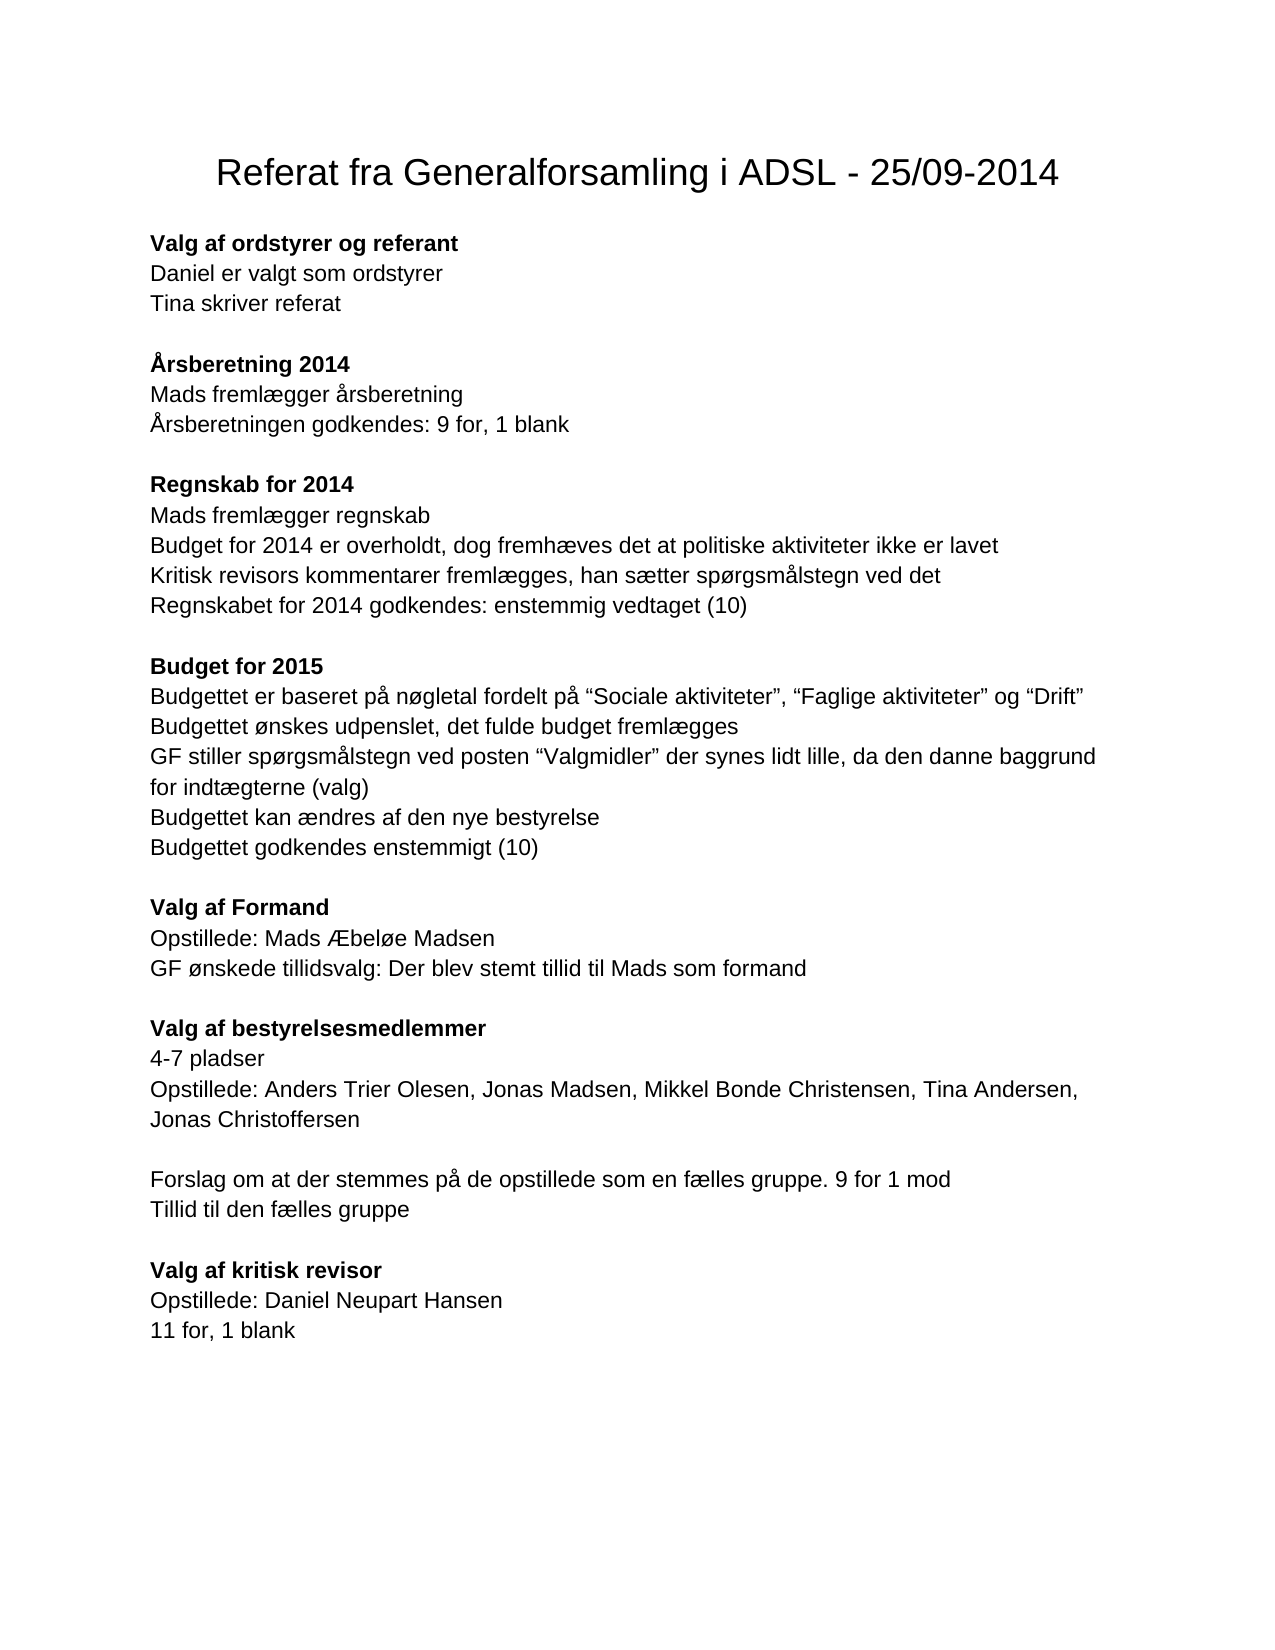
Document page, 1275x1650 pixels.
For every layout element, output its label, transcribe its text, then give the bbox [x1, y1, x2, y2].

text Valg af bestyrelsesmedlemmer [150, 1015, 1125, 1042]
text Tina skriver referat [150, 290, 1125, 317]
text Regnskabet for 2014 godkendes: enstemmig vedtaget (10) [150, 592, 1125, 619]
text Budgettet ønskes udpenslet, det fulde budget fremlægges [150, 713, 1125, 739]
text GF ønskede tillidsvalg: Der blev stemt tillid til Mads som formand [150, 955, 1125, 981]
text Årsberetningen godkendes: 9 for, 1 blank [150, 411, 1125, 437]
text Valg af Formand [150, 894, 1125, 921]
text GF stiller spørgsmålstegn ved posten “Valgmidler” der synes lidt lille, da den danne baggrund for indtægterne (valg) [150, 743, 1125, 800]
text Valg af ordstyrer og referant [150, 230, 1125, 256]
text Regnskab for 2014 Mads fremlægger regnskab [150, 471, 1125, 528]
text Kritisk revisors kommentarer fremlægges, han sætter spørgsmålstegn ved det [150, 562, 1125, 588]
text Budget for 2014 er overholdt, dog fremhæves det at politiske aktiviteter ikke er lavet [150, 532, 1125, 558]
text Opstillede: Anders Trier Olesen, Jonas Madsen, Mikkel Bonde Christensen, Tina Andersen, Jonas Christoffersen [150, 1076, 1125, 1132]
text Forslag om at der stemmes på de opstillede som en fælles gruppe. 9 for 1 mod [150, 1136, 1125, 1193]
text Mads fremlægger årsberetning [150, 381, 1125, 407]
text Opstillede: Mads Æbeløe Madsen [150, 924, 1125, 951]
text Opstillede: Daniel Neupart Hansen [150, 1287, 1125, 1313]
text Referat fra Generalforsamling i ADSL - 25/09-2014 [150, 150, 1125, 193]
text 4-7 pladser [150, 1045, 1125, 1072]
text Budget for 2015 [150, 653, 1125, 679]
text Tillid til den fælles gruppe [150, 1196, 1125, 1223]
text Daniel er valgt som ordstyrer [150, 260, 1125, 286]
text 11 for, 1 blank [150, 1317, 1125, 1344]
text Budgettet godkendes enstemmigt (10) [150, 834, 1125, 860]
text Valg af kritisk revisor [150, 1257, 1125, 1283]
text Budgettet er baseret på nøgletal fordelt på “Sociale aktiviteter”, “Faglige aktiviteter” og “Drift” [150, 683, 1125, 709]
text Budgettet kan ændres af den nye bestyrelse [150, 804, 1125, 830]
text Årsberetning 2014 [150, 351, 1125, 377]
